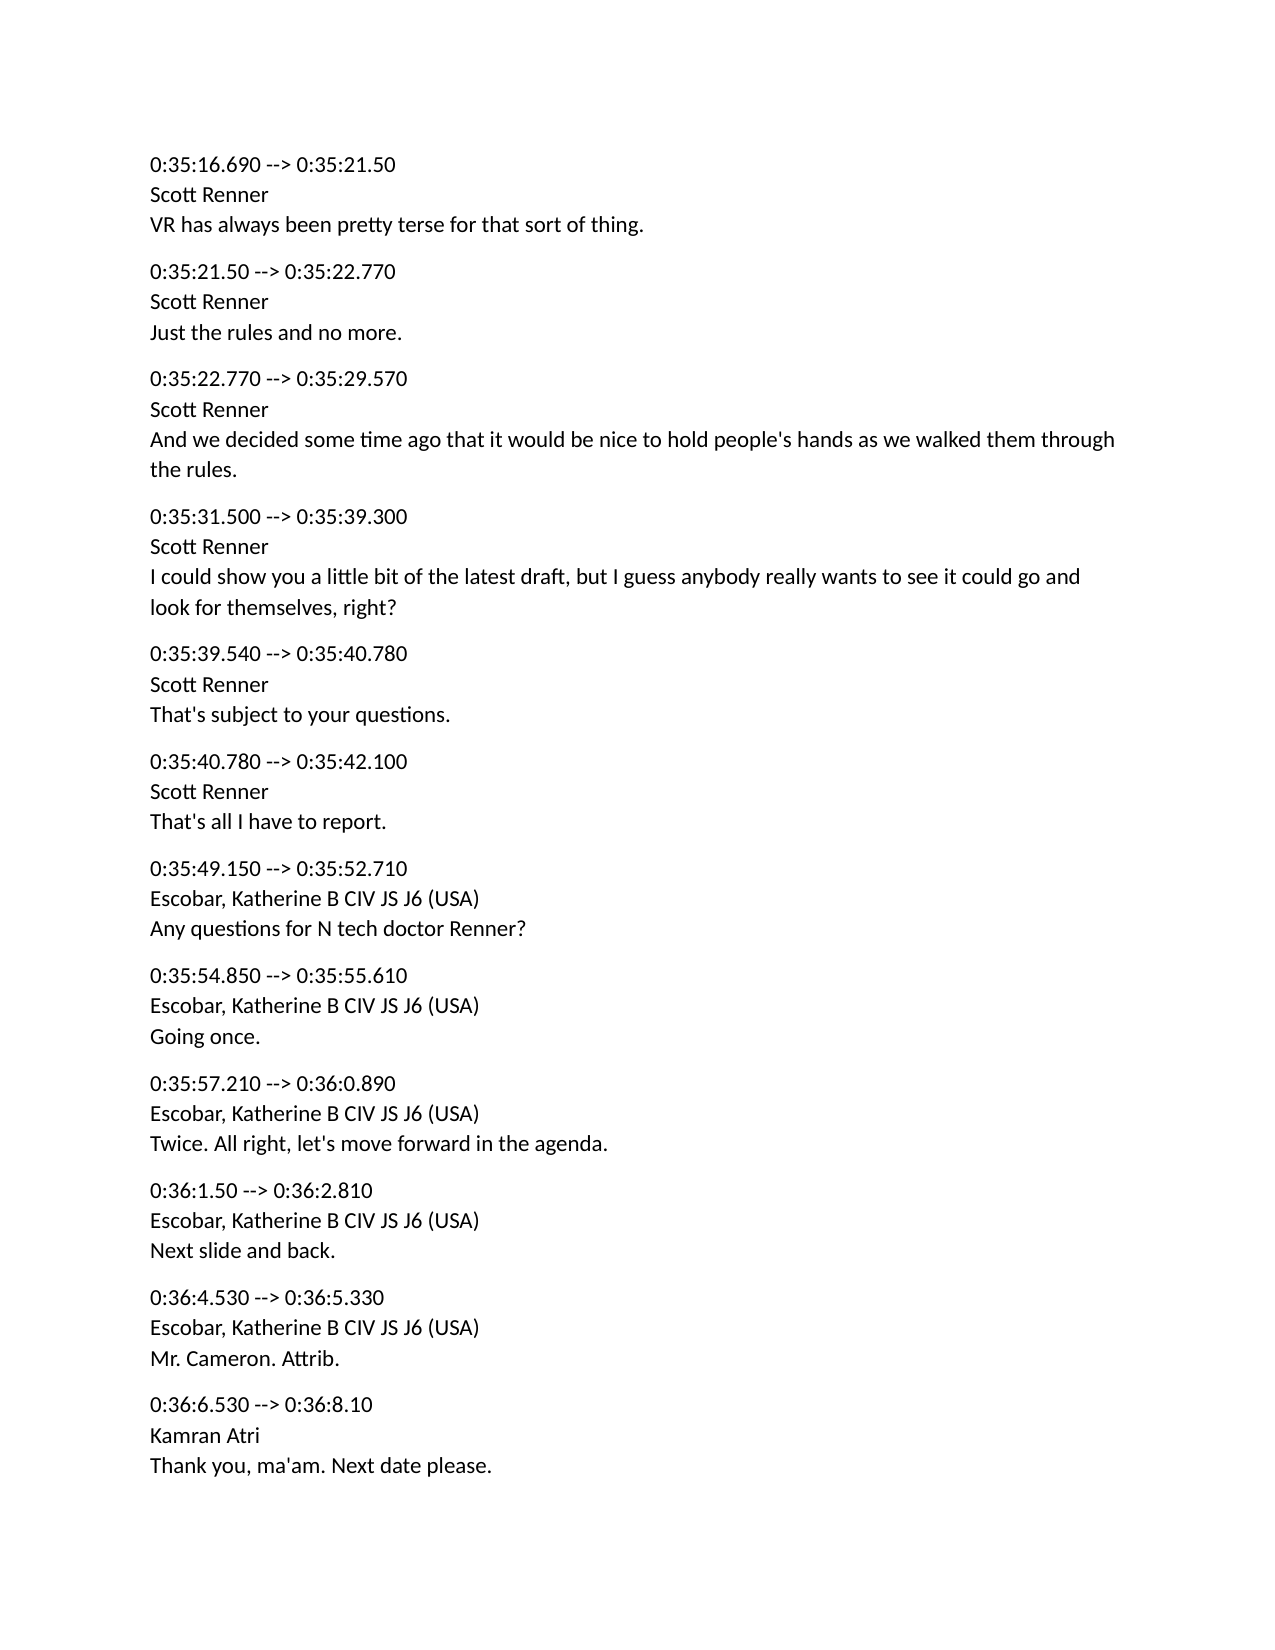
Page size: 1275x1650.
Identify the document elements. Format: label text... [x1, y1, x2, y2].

text 0:36:6.530 --> 0:36:8.10 Kamran Atri Thank you, ma'am. Next date please. [150, 1391, 1125, 1479]
text 0:35:57.210 --> 0:36:0.890 Escobar, Katherine B CIV JS J6 (USA) Twice. All right, let's move forward in the agenda. [150, 1069, 1125, 1157]
text 0:35:22.770 --> 0:35:29.570 Scott Renner And we decided some time ago that it would be nice to hold people's hands as we walked them through the rules. [150, 364, 1125, 483]
text 0:35:49.150 --> 0:35:52.710 Escobar, Katherine B CIV JS J6 (USA) Any questions for N tech doctor Renner? [150, 854, 1125, 943]
text 0:36:4.530 --> 0:36:5.330 Escobar, Katherine B CIV JS J6 (USA) Mr. Cameron. Attrib. [150, 1283, 1125, 1372]
text 0:35:31.500 --> 0:35:39.300 Scott Renner I could show you a little bit of the latest draft, but I guess anybody really wants to see it could go and look for themselves, right? [150, 502, 1125, 621]
text 0:35:16.690 --> 0:35:21.50 Scott Renner VR has always been pretty terse for that sort of thing. [150, 150, 1125, 238]
text 0:35:39.540 --> 0:35:40.780 Scott Renner That's subject to your questions. [150, 639, 1125, 728]
text 0:36:1.50 --> 0:36:2.810 Escobar, Katherine B CIV JS J6 (USA) Next slide and back. [150, 1176, 1125, 1264]
text 0:35:21.50 --> 0:35:22.770 Scott Renner Just the rules and no more. [150, 257, 1125, 346]
text 0:35:54.850 --> 0:35:55.610 Escobar, Katherine B CIV JS J6 (USA) Going once. [150, 961, 1125, 1050]
text 0:35:40.780 --> 0:35:42.100 Scott Renner That's all I have to report. [150, 747, 1125, 835]
